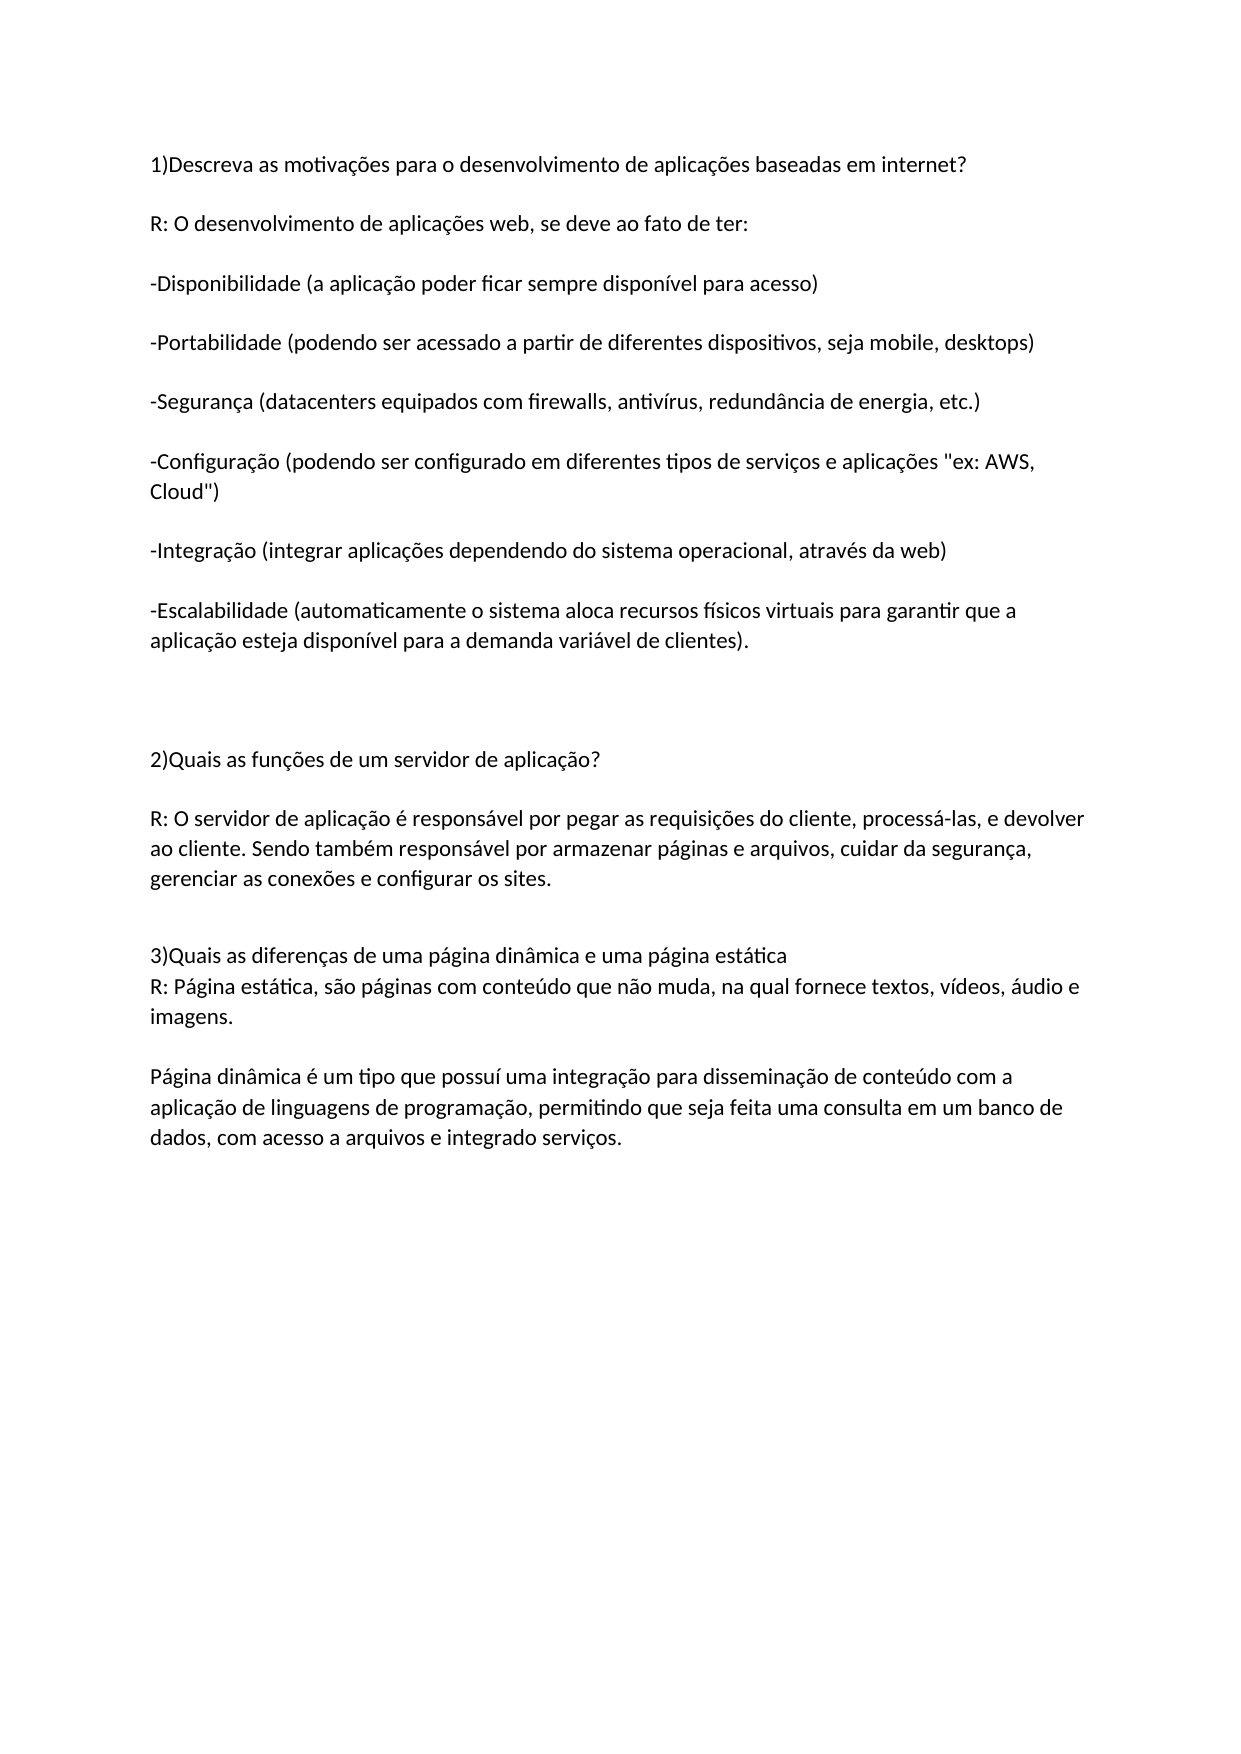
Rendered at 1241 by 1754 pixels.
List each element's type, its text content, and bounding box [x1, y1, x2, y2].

text R: O servidor de aplicação é responsável por pegar as requisições do cliente, processá-las, e devolver ao cliente. Sendo também responsável por armazenar páginas e arquivos, cuidar da segurança, gerenciar as conexões e configurar os sites. [150, 804, 1090, 893]
text -Disponibilidade (a aplicação poder ficar sempre disponível para acesso) [150, 269, 1090, 297]
text Página dinâmica é um tipo que possuí uma integração para disseminação de conteúdo com a aplicação de linguagens de programação, permitindo que seja feita uma consulta em um banco de dados, com acesso a arquivos e integrado serviços. [150, 1062, 1090, 1151]
text -Escalabilidade (automaticamente o sistema aloca recursos físicos virtuais para garantir que a aplicação esteja disponível para a demanda variável de clientes). [150, 596, 1090, 654]
text -Integração (integrar aplicações dependendo do sistema operacional, através da web) [150, 536, 1090, 564]
text 3)Quais as diferenças de uma página dinâmica e uma página estática [150, 942, 1090, 970]
text 2)Quais as funções de um servidor de aplicação? [150, 745, 1090, 773]
text R: Página estática, são páginas com conteúdo que não muda, na qual fornece textos, vídeos, áudio e imagens. [150, 972, 1090, 1030]
text R: O desenvolvimento de aplicações web, se deve ao fato de ter: [150, 209, 1090, 237]
text -Segurança (datacenters equipados com firewalls, antivírus, redundância de energia, etc.) [150, 387, 1090, 416]
text -Portabilidade (podendo ser acessado a partir de diferentes dispositivos, seja mobile, desktops) [150, 328, 1090, 356]
text -Configuração (podendo ser configurado em diferentes tipos de serviços e aplicações "ex: AWS, Cloud") [150, 447, 1090, 505]
text 1)Descreva as motivações para o desenvolvimento de aplicações baseadas em internet? [150, 150, 1090, 178]
